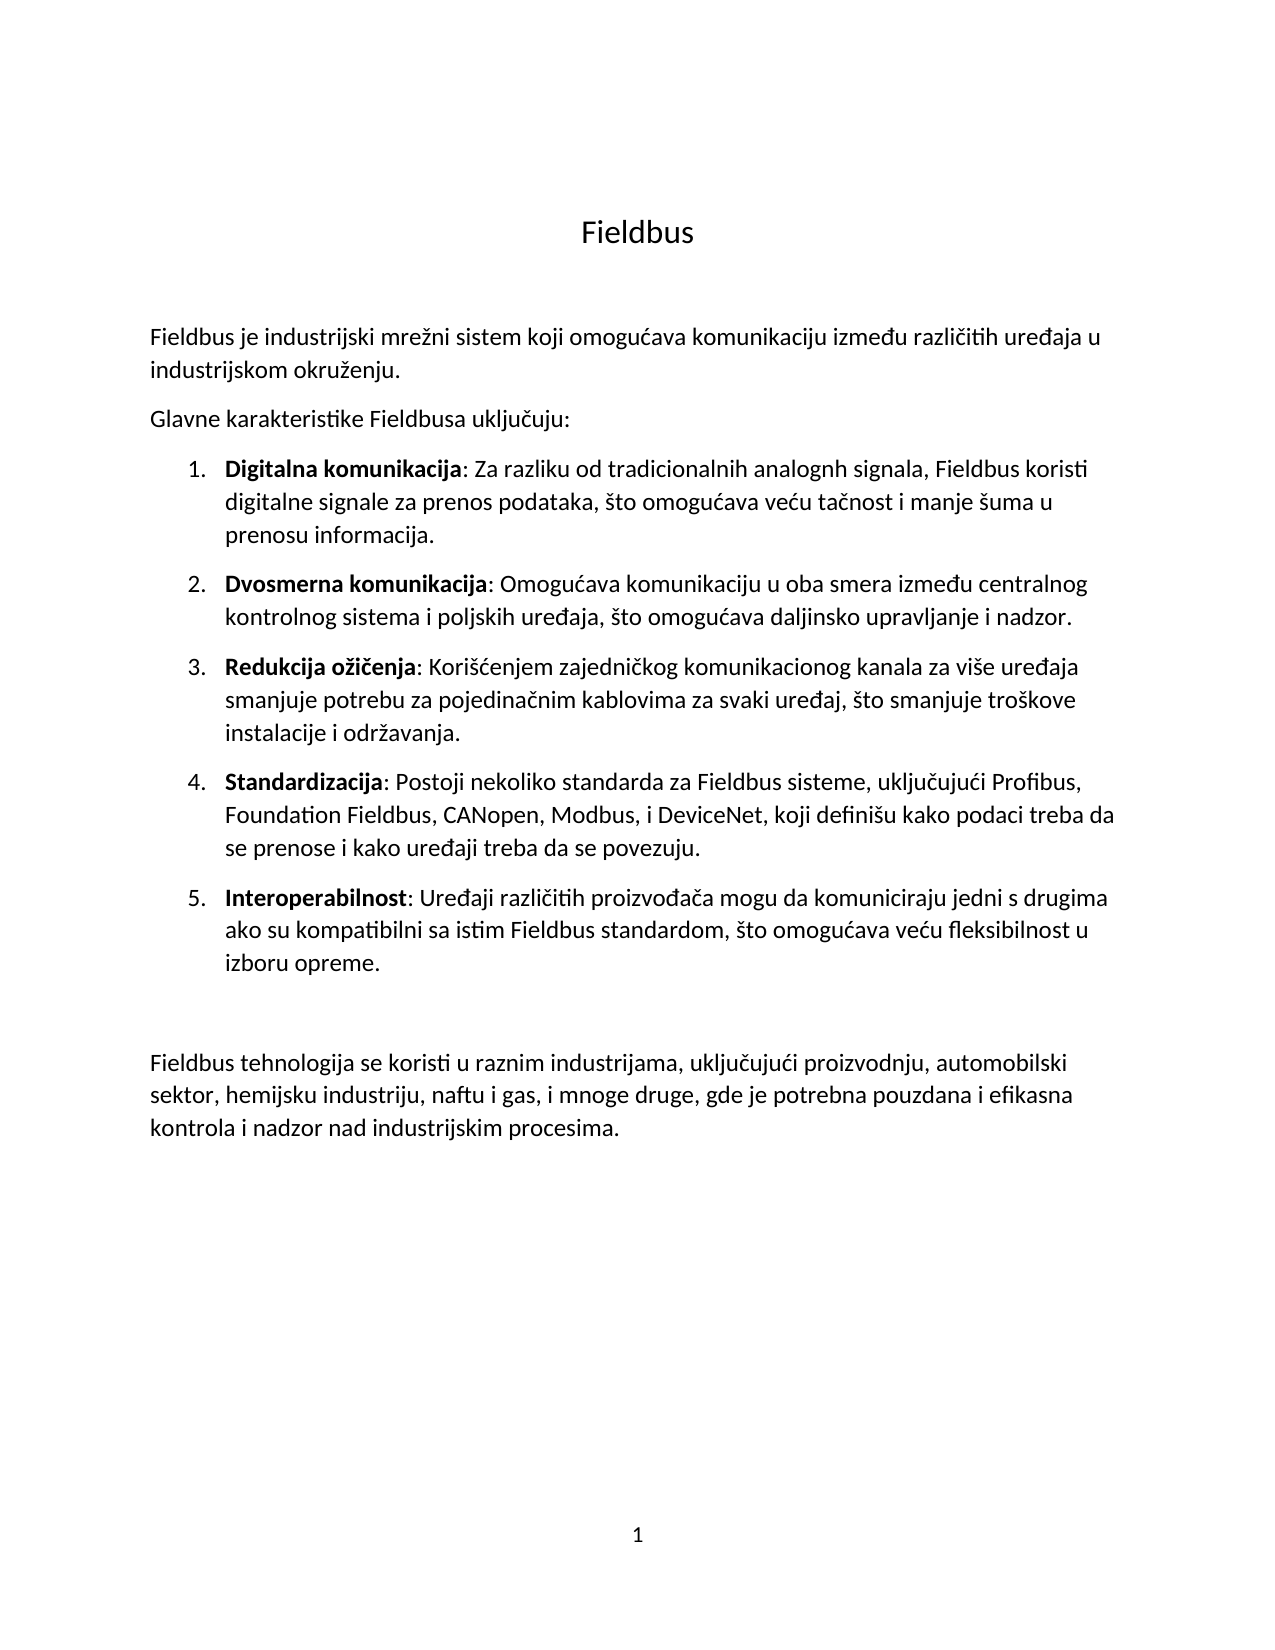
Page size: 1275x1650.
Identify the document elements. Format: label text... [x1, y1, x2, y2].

text Fieldbus je industrijski mrežni sistem koji omogućava komunikaciju između različitih uređaja u industrijskom okruženju. [150, 321, 1125, 384]
text Fieldbus tehnologija se koristi u raznim industrijama, uključujući proizvodnju, automobilski sektor, hemijsku industriju, naftu i gas, i mnoge druge, gde je potrebna pouzdana i efikasna kontrola i nadzor nad industrijskim procesima. [150, 1047, 1125, 1143]
list Interoperabilnost: Uređaji različitih proizvođača mogu da komuniciraju jedni s drugima ako su kompatibilni sa istim Fieldbus standardom, što omogućava veću fleksibilnost u izboru opreme. [187, 882, 1125, 978]
text Glavne karakteristike Fieldbusa uključuju: [150, 403, 1125, 434]
list Dvosmerna komunikacija: Omogućava komunikaciju u oba smera između centralnog kontrolnog sistema i poljskih uređaja, što omogućava daljinsko upravljanje i nadzor. [187, 568, 1125, 632]
list Standardizacija: Postoji nekoliko standarda za Fieldbus sisteme, uključujući Profibus, Foundation Fieldbus, CANopen, Modbus, i DeviceNet, koji definišu kako podaci treba da se prenose i kako uređaji treba da se povezuju. [187, 766, 1125, 863]
text Fieldbus [150, 211, 1125, 251]
list Digitalna komunikacija: Za razliku od tradicionalnih analognh signala, Fieldbus koristi digitalne signale za prenos podataka, što omogućava veću tačnost i manje šuma u prenosu informacija. [187, 453, 1125, 549]
list Redukcija ožičenja: Korišćenjem zajedničkog komunikacionog kanala za više uređaja smanjuje potrebu za pojedinačnim kablovima za svaki uređaj, što smanjuje troškove instalacije i održavanja. [187, 651, 1125, 747]
